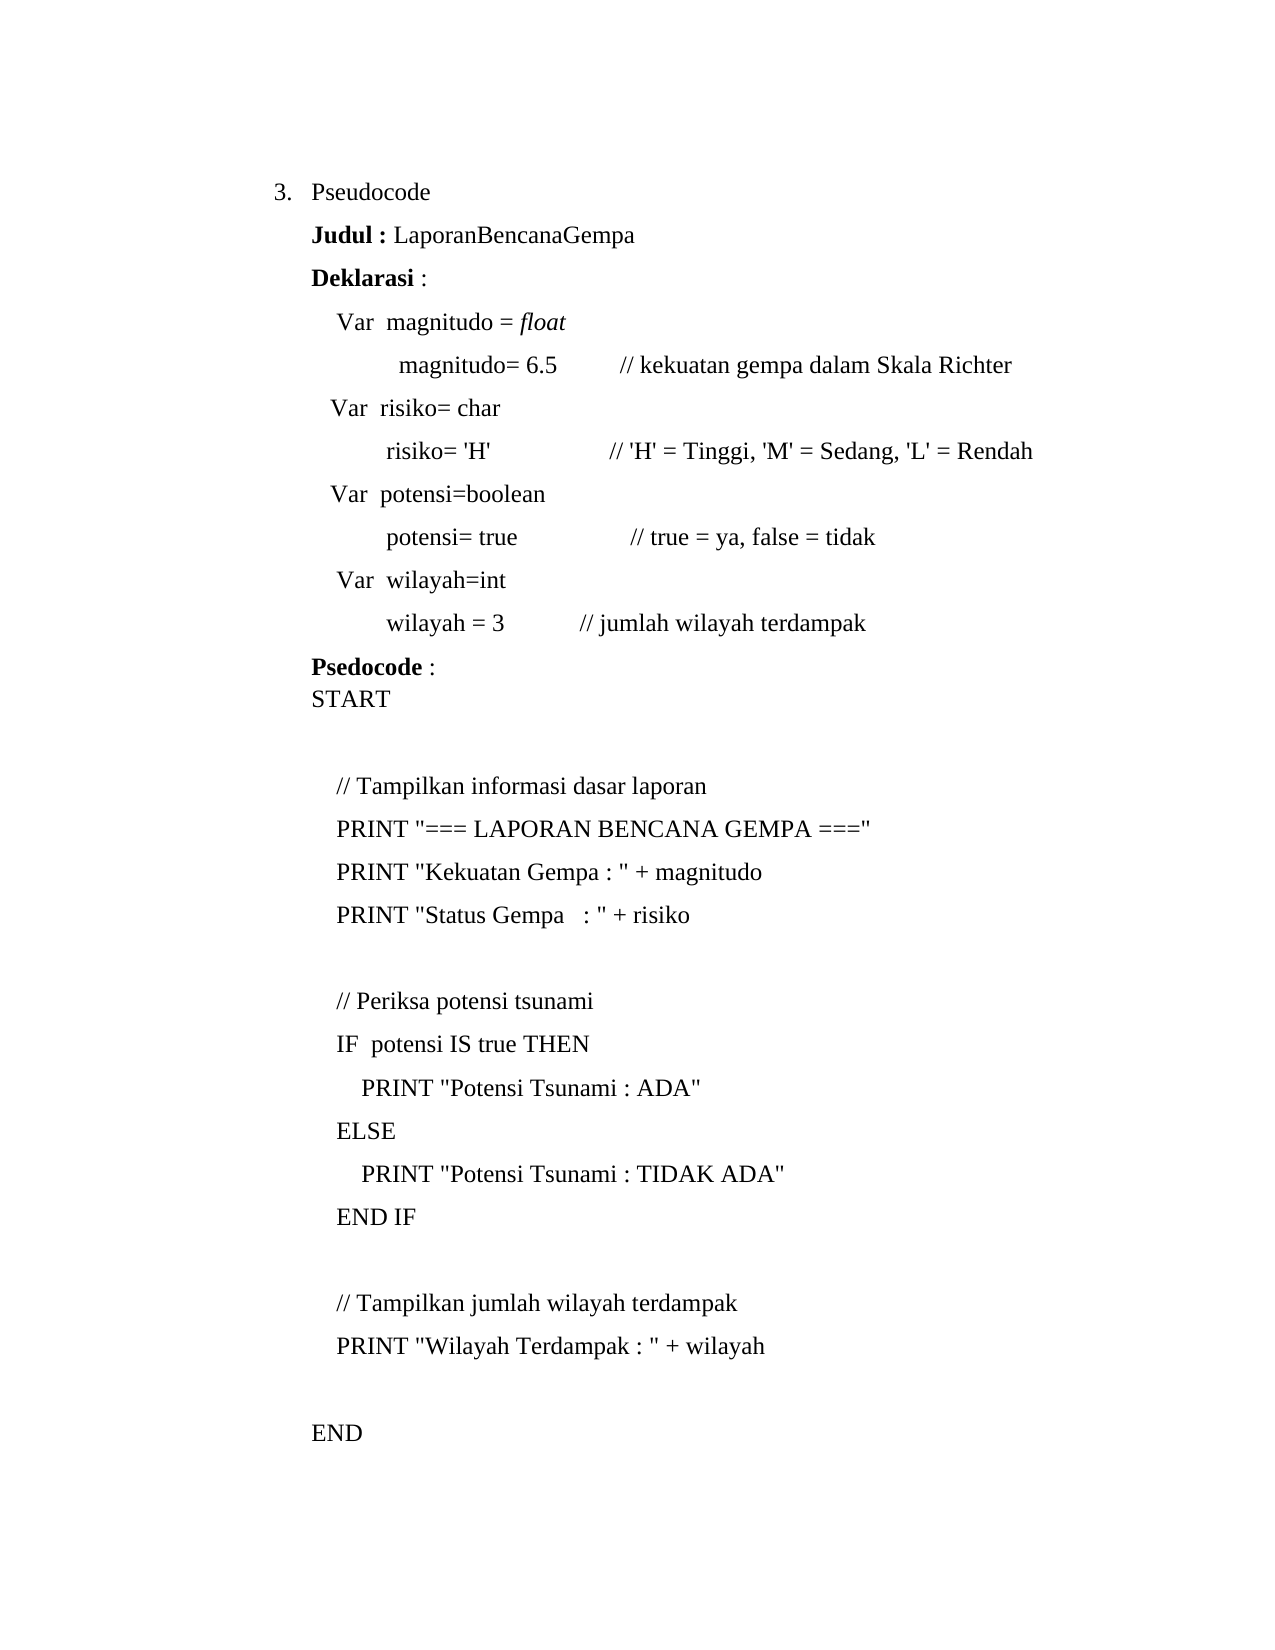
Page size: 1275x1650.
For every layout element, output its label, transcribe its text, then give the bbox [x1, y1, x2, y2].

list magnitudo= 6.5 // kekuatan gempa dalam Skala Richter [311, 350, 1098, 378]
list Pseudocode [274, 177, 1098, 206]
list Var magnitudo = float [311, 307, 1098, 335]
list END [311, 1418, 1098, 1446]
list // Tampilkan informasi dasar laporan [311, 771, 1098, 799]
list PRINT "Kekuatan Gempa : " + magnitudo [311, 857, 1098, 886]
list START [311, 684, 1098, 713]
list Psedocode : [311, 652, 1098, 680]
list Deklarasi : [311, 263, 1098, 292]
list PRINT "Potensi Tsunami : ADA" [311, 1073, 1098, 1101]
list potensi= true // true = ya, false = tidak [311, 522, 1098, 551]
list // Tampilkan jumlah wilayah terdampak [311, 1288, 1098, 1317]
list PRINT "Potensi Tsunami : TIDAK ADA" [311, 1159, 1098, 1188]
list END IF [311, 1202, 1098, 1231]
list wilayah = 3 // jumlah wilayah terdampak [311, 608, 1098, 637]
list PRINT "Status Gempa : " + risiko [311, 900, 1098, 929]
list Var wilayah=int [311, 565, 1098, 594]
list PRINT "Wilayah Terdampak : " + wilayah [311, 1331, 1098, 1360]
list risiko= 'H' // 'H' = Tinggi, 'M' = Sedang, 'L' = Rendah [311, 436, 1098, 465]
list Var risiko= char [311, 393, 1098, 422]
list Var potensi=boolean [311, 479, 1098, 508]
list // Periksa potensi tsunami [311, 986, 1098, 1015]
list IF potensi IS true THEN [311, 1029, 1098, 1058]
list ELSE [311, 1116, 1098, 1144]
list PRINT "=== LAPORAN BENCANA GEMPA ===" [311, 814, 1098, 843]
list Judul : LaporanBencanaGempa [311, 220, 1098, 249]
